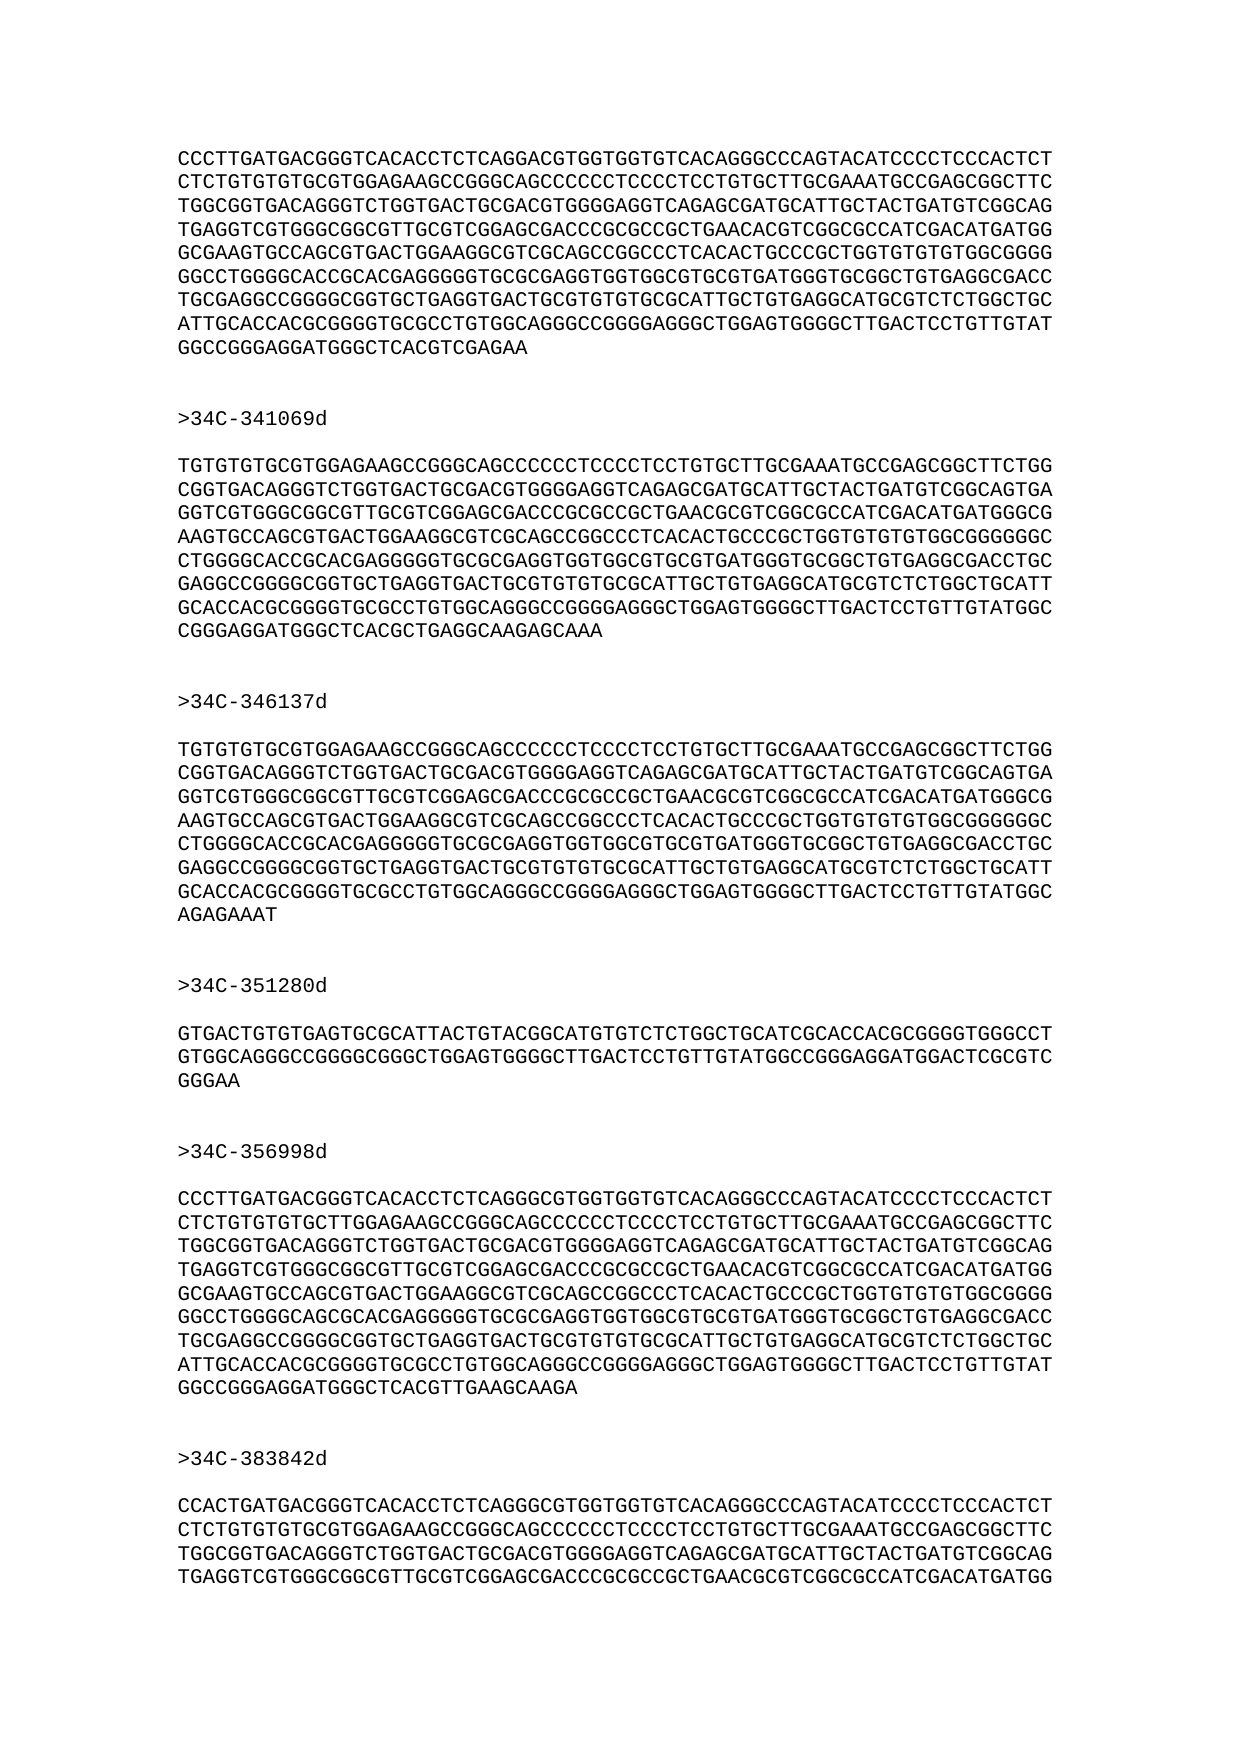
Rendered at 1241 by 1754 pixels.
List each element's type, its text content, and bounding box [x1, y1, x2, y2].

text TGTGTGTGCGTGGAGAAGCCGGGCAGCCCCCCTCCCCTCCTGTGCTTGCGAAATGCCGAGCGGCTTCTGGCGGTGACAGGGTCTGGTGACTGCGACGTGGGGAGGTCAGAGCGATGCATTGCTACTGATGTCGGCAGTGAGGTCGTGGGCGGCGTTGCGTCGGAGCGACCCGCGCCGCTGAACGCGTCGGCGCCATCGACATGATGGGCGAAGTGCCAGCGTGACTGGAAGGCGTCGCAGCCGGCCCTCACACTGCCCGCTGGTGTGTGTGGCGGGGGGCCTGGGGCACCGCACGAGGGGGTGCGCGAGGTGGTGGCGTGCGTGATGGGTGCGGCTGTGAGGCGACCTGCGAGGCCGGGGCGGTGCTGAGGTGACTGCGTGTGTGCGCATTGCTGTGAGGCATGCGTCTCTGGCTGCATTGCACCACGCGGGGTGCGCCTGTGGCAGGGCCGGGGAGGGCTGGAGTGGGGCTTGACTCCTGTTGTATGGCCGGGAGGATGGGCTCACGCTGAGGCAAGAGCAAA [177, 455, 1063, 644]
text CCCTTGATGACGGGTCACACCTCTCAGGGCGTGGTGGTGTCACAGGGCCCAGTACATCCCCTCCCACTCTCTCTGTGTGTGCTTGGAGAAGCCGGGCAGCCCCCCTCCCCTCCTGTGCTTGCGAAATGCCGAGCGGCTTCTGGCGGTGACAGGGTCTGGTGACTGCGACGTGGGGAGGTCAGAGCGATGCATTGCTACTGATGTCGGCAGTGAGGTCGTGGGCGGCGTTGCGTCGGAGCGACCCGCGCCGCTGAACACGTCGGCGCCATCGACATGATGGGCGAAGTGCCAGCGTGACTGGAAGGCGTCGCAGCCGGCCCTCACACTGCCCGCTGGTGTGTGTGGCGGGGGGCCTGGGGCAGCGCACGAGGGGGTGCGCGAGGTGGTGGCGTGCGTGATGGGTGCGGCTGTGAGGCGACCTGCGAGGCCGGGGCGGTGCTGAGGTGACTGCGTGTGTGCGCATTGCTGTGAGGCATGCGTCTCTGGCTGCATTGCACCACGCGGGGTGCGCCTGTGGCAGGGCCGGGGAGGGCTGGAGTGGGGCTTGACTCCTGTTGTATGGCCGGGAGGATGGGCTCACGTTGAAGCAAGA [177, 1188, 1063, 1401]
text >34C-383842d [177, 1448, 1063, 1472]
text CCCTTGATGACGGGTCACACCTCTCAGGACGTGGTGGTGTCACAGGGCCCAGTACATCCCCTCCCACTCTCTCTGTGTGTGCGTGGAGAAGCCGGGCAGCCCCCCTCCCCTCCTGTGCTTGCGAAATGCCGAGCGGCTTCTGGCGGTGACAGGGTCTGGTGACTGCGACGTGGGGAGGTCAGAGCGATGCATTGCTACTGATGTCGGCAGTGAGGTCGTGGGCGGCGTTGCGTCGGAGCGACCCGCGCCGCTGAACACGTCGGCGCCATCGACATGATGGGCGAAGTGCCAGCGTGACTGGAAGGCGTCGCAGCCGGCCCTCACACTGCCCGCTGGTGTGTGTGGCGGGGGGCCTGGGGCACCGCACGAGGGGGTGCGCGAGGTGGTGGCGTGCGTGATGGGTGCGGCTGTGAGGCGACCTGCGAGGCCGGGGCGGTGCTGAGGTGACTGCGTGTGTGCGCATTGCTGTGAGGCATGCGTCTCTGGCTGCATTGCACCACGCGGGGTGCGCCTGTGGCAGGGCCGGGGAGGGCTGGAGTGGGGCTTGACTCCTGTTGTATGGCCGGGAGGATGGGCTCACGTCGAGAA [177, 148, 1063, 360]
text TGTGTGTGCGTGGAGAAGCCGGGCAGCCCCCCTCCCCTCCTGTGCTTGCGAAATGCCGAGCGGCTTCTGGCGGTGACAGGGTCTGGTGACTGCGACGTGGGGAGGTCAGAGCGATGCATTGCTACTGATGTCGGCAGTGAGGTCGTGGGCGGCGTTGCGTCGGAGCGACCCGCGCCGCTGAACGCGTCGGCGCCATCGACATGATGGGCGAAGTGCCAGCGTGACTGGAAGGCGTCGCAGCCGGCCCTCACACTGCCCGCTGGTGTGTGTGGCGGGGGGCCTGGGGCACCGCACGAGGGGGTGCGCGAGGTGGTGGCGTGCGTGATGGGTGCGGCTGTGAGGCGACCTGCGAGGCCGGGGCGGTGCTGAGGTGACTGCGTGTGTGCGCATTGCTGTGAGGCATGCGTCTCTGGCTGCATTGCACCACGCGGGGTGCGCCTGTGGCAGGGCCGGGGAGGGCTGGAGTGGGGCTTGACTCCTGTTGTATGGCAGAGAAAT [177, 739, 1063, 928]
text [177, 1495, 1063, 1590]
text GTGACTGTGTGAGTGCGCATTACTGTACGGCATGTGTCTCTGGCTGCATCGCACCACGCGGGGTGGGCCTGTGGCAGGGCCGGGGCGGGCTGGAGTGGGGCTTGACTCCTGTTGTATGGCCGGGAGGATGGACTCGCGTCGGGAA [177, 1022, 1063, 1093]
text >34C-351280d [177, 975, 1063, 999]
text >34C-356998d [177, 1141, 1063, 1164]
text >34C-346137d [177, 691, 1063, 715]
text >34C-341069d [177, 408, 1063, 431]
